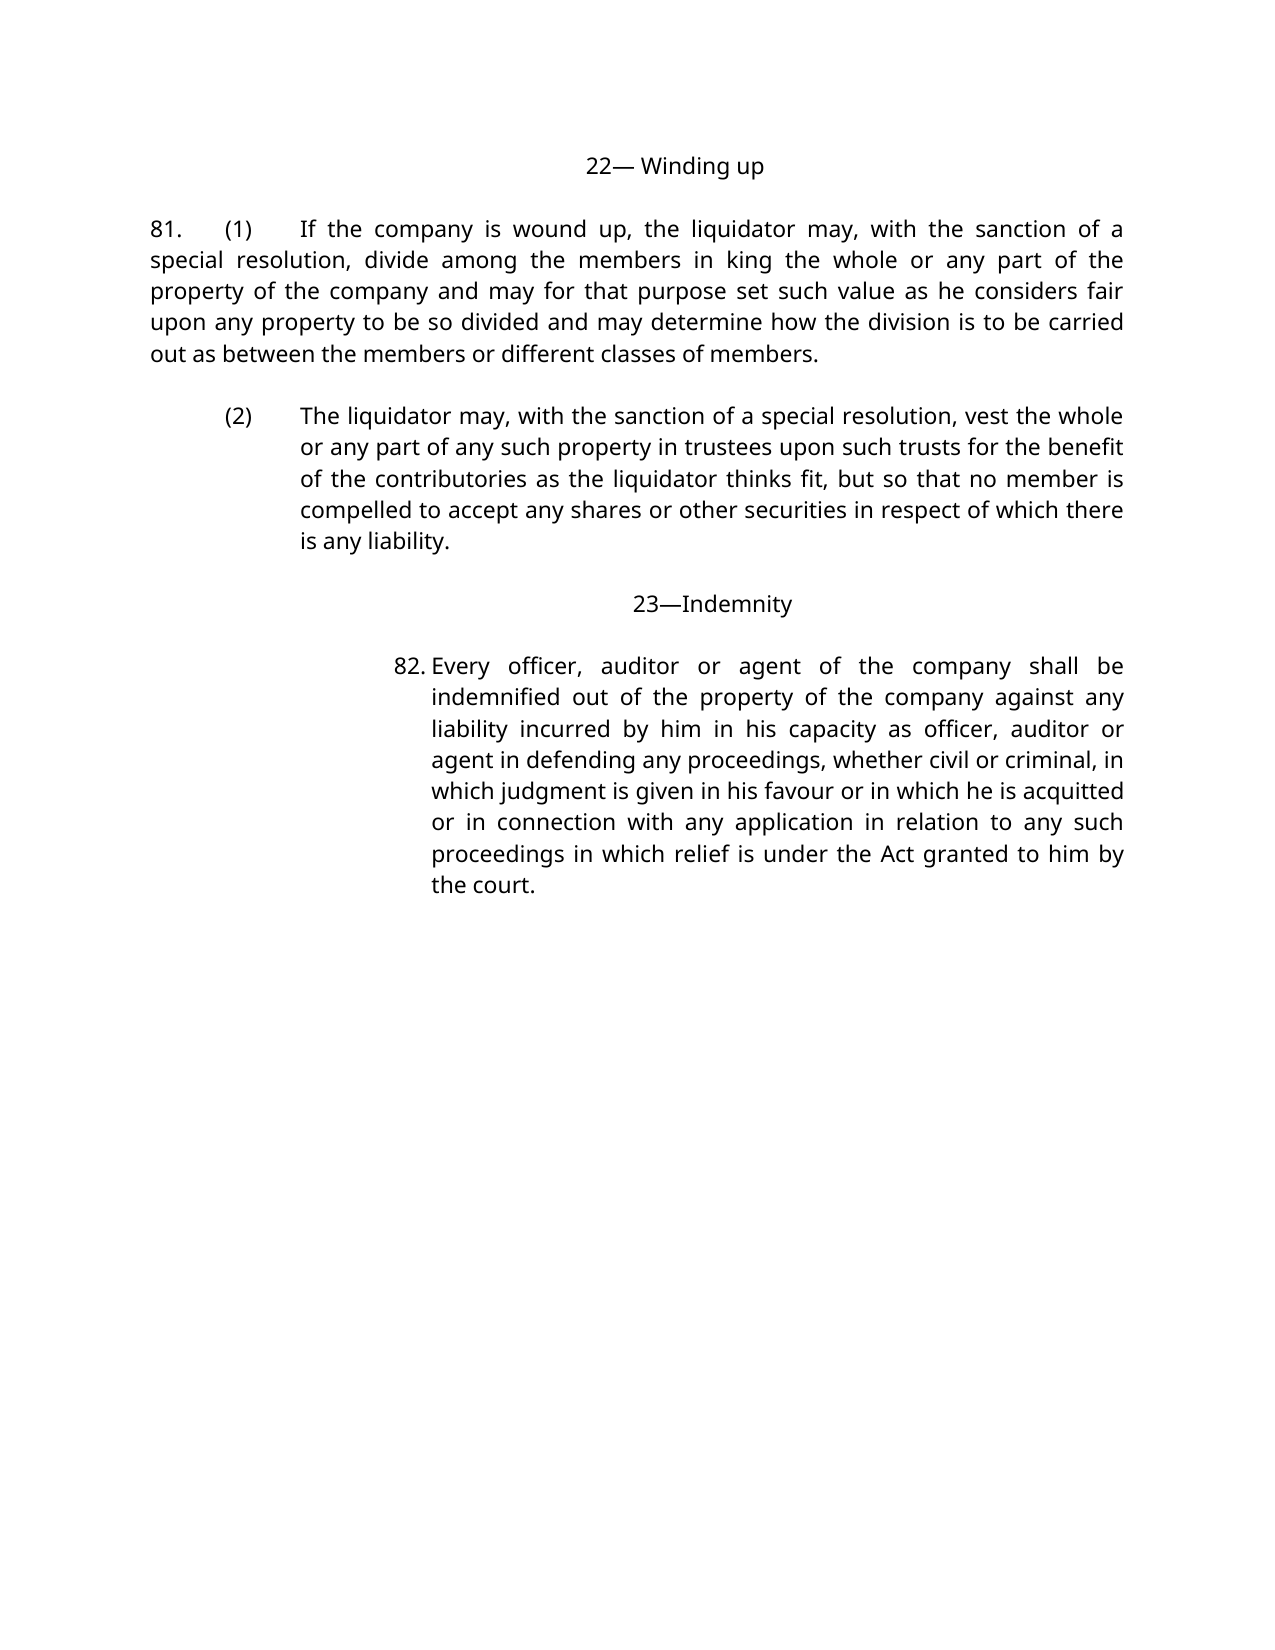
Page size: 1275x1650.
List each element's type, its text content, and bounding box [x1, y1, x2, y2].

text 81. (1) If the company is wound up, the liquidator may, with the sanction of a special resolution, divide among the members in king the whole or any part of the property of the company and may for that purpose set such value as he considers fair upon any property to be so divided and may determine how the division is to be carried out as between the members or different classes of members. [150, 212, 1125, 369]
text 22— Winding up [225, 150, 1125, 181]
list Every officer, auditor or agent of the company shall be indemnified out of the property of the company against any liability incurred by him in his capacity as officer, auditor or agent in defending any proceedings, whether civil or criminal, in which judgment is given in his favour or in which he is acquitted or in connection with any application in relation to any such proceedings in which relief is under the Act granted to him by the court. [394, 650, 1125, 900]
text (2) The liquidator may, with the sanction of a special resolution, vest the whole or any part of any such property in trustees upon such trusts for the benefit of the contributories as the liquidator thinks fit, but so that no member is compelled to accept any shares or other securities in respect of which there is any liability. [225, 400, 1125, 556]
text 23—Indemnity [300, 587, 1125, 619]
